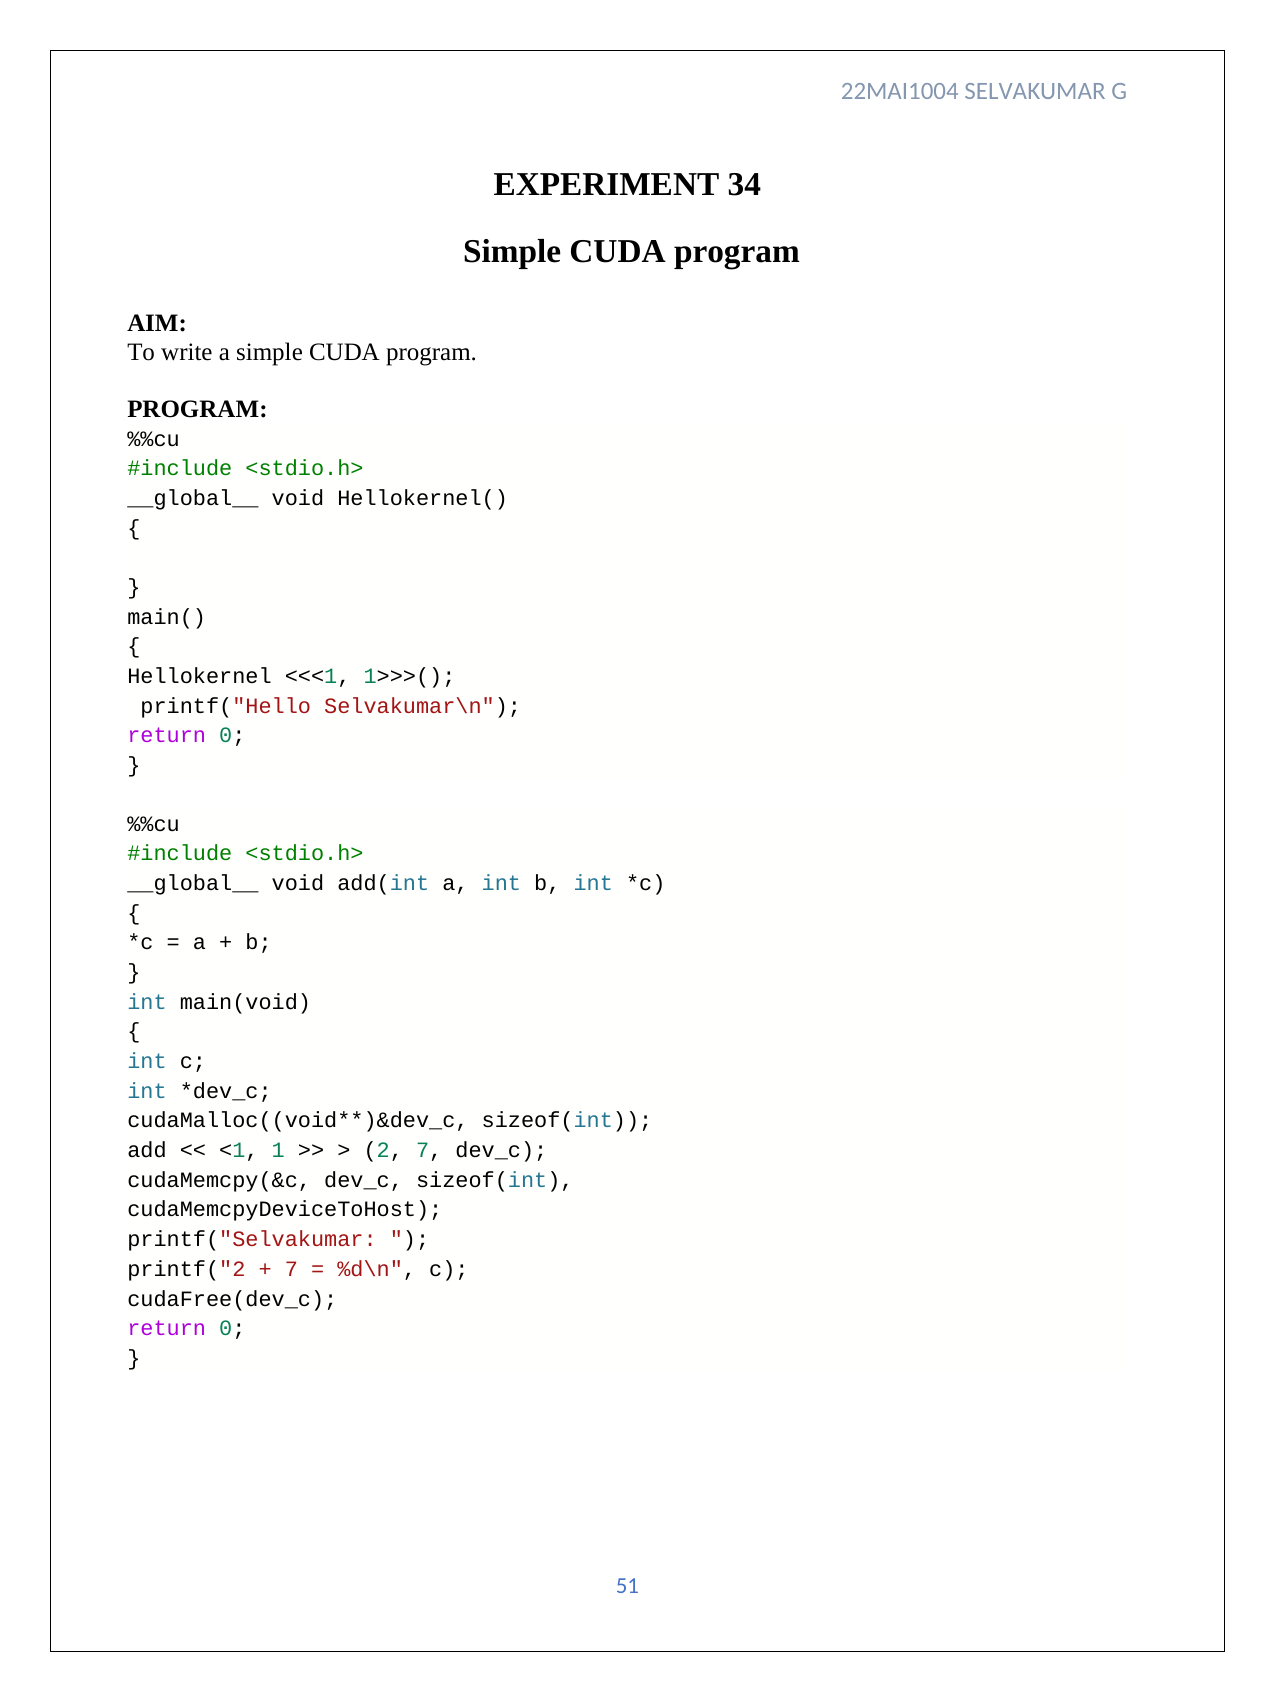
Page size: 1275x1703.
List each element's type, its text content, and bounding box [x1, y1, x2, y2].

text To write a simple CUDA program. [127, 337, 1127, 365]
text main() [127, 601, 1127, 631]
text } [127, 571, 1127, 601]
text %%cu [127, 808, 1127, 837]
text printf("Selvakumar: "); [127, 1223, 1127, 1253]
text int main(void) [127, 986, 1127, 1016]
text EXPERIMENT 34 [127, 164, 1127, 202]
text printf("2 + 7 = %d\n", c); [127, 1253, 1127, 1283]
text { [127, 631, 1127, 660]
text { [127, 512, 1127, 542]
text { [127, 897, 1127, 927]
text } [127, 1342, 1127, 1372]
text cudaMalloc((void**)&dev_c, sizeof(int)); [127, 1105, 1127, 1134]
text #include <stdio.h> [127, 837, 1127, 867]
text { [127, 1016, 1127, 1045]
text cudaMemcpy(&c, dev_c, sizeof(int), [127, 1164, 1127, 1194]
text *c = a + b; [127, 927, 1127, 956]
text return 0; [127, 720, 1127, 749]
text cudaFree(dev_c); [127, 1283, 1127, 1312]
text return 0; [127, 1312, 1127, 1342]
text Hellokernel <<<1, 1>>>(); [127, 660, 1127, 690]
text __global__ void add(int a, int b, int *c) [127, 867, 1127, 897]
text } [127, 956, 1127, 986]
text int c; [127, 1045, 1127, 1075]
text %%cu [127, 423, 1127, 452]
text int *dev_c; [127, 1075, 1127, 1105]
text printf("Hello Selvakumar\n"); [127, 690, 1127, 720]
text add << <1, 1 >> > (2, 7, dev_c); [127, 1134, 1127, 1164]
text #include <stdio.h> [127, 452, 1127, 482]
text __global__ void Hellokernel() [127, 482, 1127, 512]
text AIM: [127, 308, 1127, 337]
text cudaMemcpyDeviceToHost); [127, 1194, 1127, 1223]
text } [127, 749, 1127, 779]
text PROGRAM: [127, 394, 1127, 423]
text Simple CUDA program [127, 231, 1127, 269]
